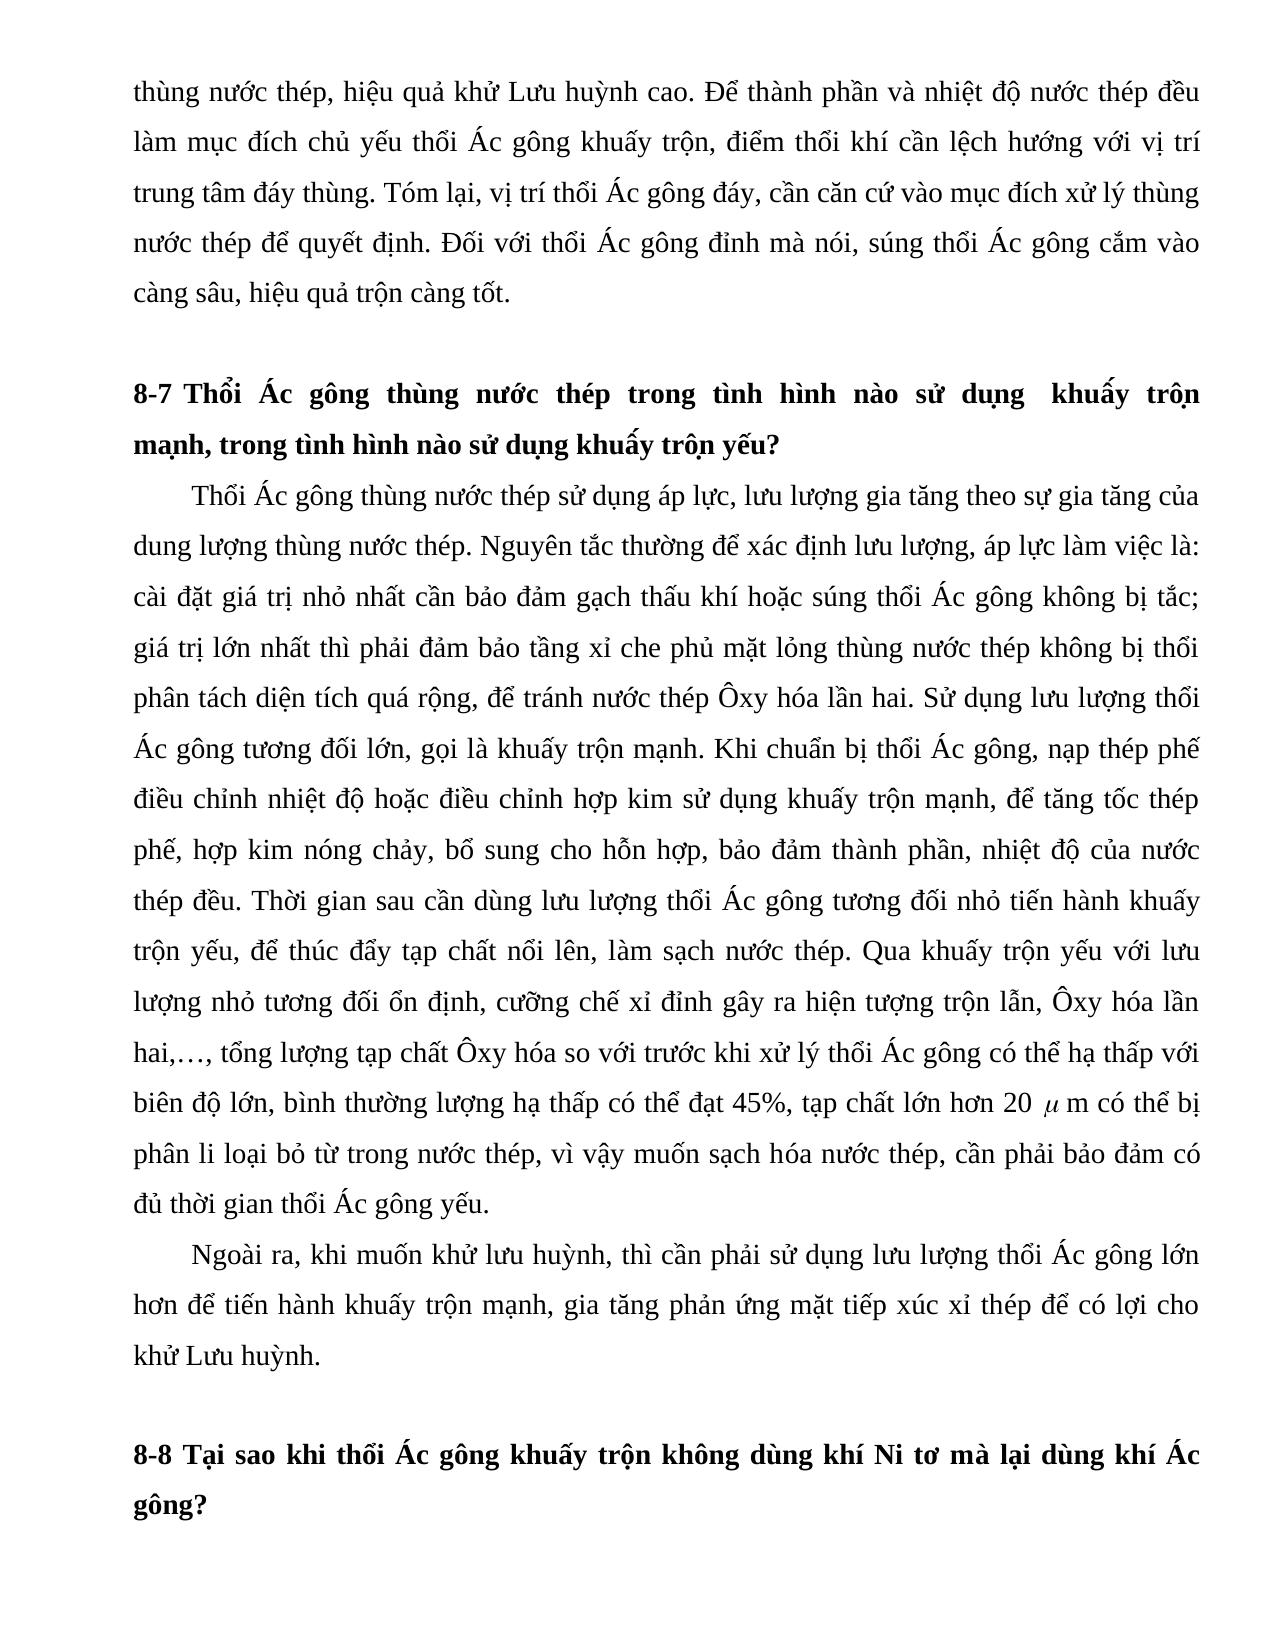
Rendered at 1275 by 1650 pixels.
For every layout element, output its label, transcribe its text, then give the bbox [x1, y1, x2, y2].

subtitle Thổi Ác gông thùng nước thép trong tình hình nào sử dụng khuấy trộn mạnh, trong tình hình nào sử dụng khuấy trộn yếu? [133, 377, 1201, 461]
text thùng nước thép, hiệu quả khử Lưu huỳnh cao. Để thành phần và nhiệt độ nước thép đều làm mục đích chủ yếu thổi Ác gông khuấy trộn, điểm thổi khí cần lệch hướng với vị trí trung tâm đáy thùng. Tóm lại, vị trí thổi Ác gông đáy, cần căn cứ vào mục đích xử lý thùng nước thép để quyết định. Đối với thổi Ác gông đỉnh mà nói, súng thổi Ác gông cắm vào càng sâu, hiệu quả trộn càng tốt. [133, 74, 1201, 309]
text Ngoài ra, khi muốn khử lưu huỳnh, thì cần phải sử dụng lưu lượng thổi Ác gông lớn hơn để tiến hành khuấy trộn mạnh, gia tăng phản ứng mặt tiếp xúc xỉ thép để có lợi cho khử Lưu huỳnh. [133, 1237, 1201, 1371]
subtitle Tại sao khi thổi Ác gông khuấy trộn không dùng khí Ni tơ mà lại dùng khí Ác gông? [133, 1437, 1200, 1521]
text Thổi Ác gông thùng nước thép sử dụng áp lực, lưu lượng gia tăng theo sự gia tăng của dung lượng thùng nước thép. Nguyên tắc thường để xác định lưu lượng, áp lực làm việc là: cài đặt giá trị nhỏ nhất cần bảo đảm gạch thấu khí hoặc súng thổi Ác gông không bị tắc; giá trị lớn nhất thì phải đảm bảo tầng xỉ che phủ mặt lỏng thùng nước thép không bị thổi phân tách diện tích quá rộng, để tránh nước thép Ôxy hóa lần hai. Sử dụng lưu lượng thổi Ác gông tương đối lớn, gọi là khuấy trộn mạnh. Khi chuẩn bị thổi Ác gông, nạp thép phế điều chỉnh nhiệt độ hoặc điều chỉnh hợp kim sử dụng khuấy trộn mạnh, để tăng tốc thép phế, hợp kim nóng chảy, bổ sung cho hỗn hợp, bảo đảm thành phần, nhiệt độ của nước thép đều. Thời gian sau cần dùng lưu lượng thổi Ác gông tương đối nhỏ tiến hành khuấy trộn yếu, để thúc đẩy tạp chất nổi lên, làm sạch nước thép. Qua khuấy trộn yếu với lưu lượng nhỏ tương đối ổn định, cưỡng chế xỉ đỉnh gây ra hiện tượng trộn lẫn, Ôxy hóa lần hai,…, tổng lượng tạp chất Ôxy hóa so với trước khi xử lý thổi Ác gông có thể hạ thấp với biên độ lớn, bình thường lượng hạ thấp có thể đạt 45%, tạp chất lớn hơn 20  m có thể bị phân li loại bỏ từ trong nước thép, vì vậy muốn sạch hóa nước thép, cần phải bảo đảm có đủ thời gian thổi Ác gông yếu. [133, 478, 1201, 1220]
